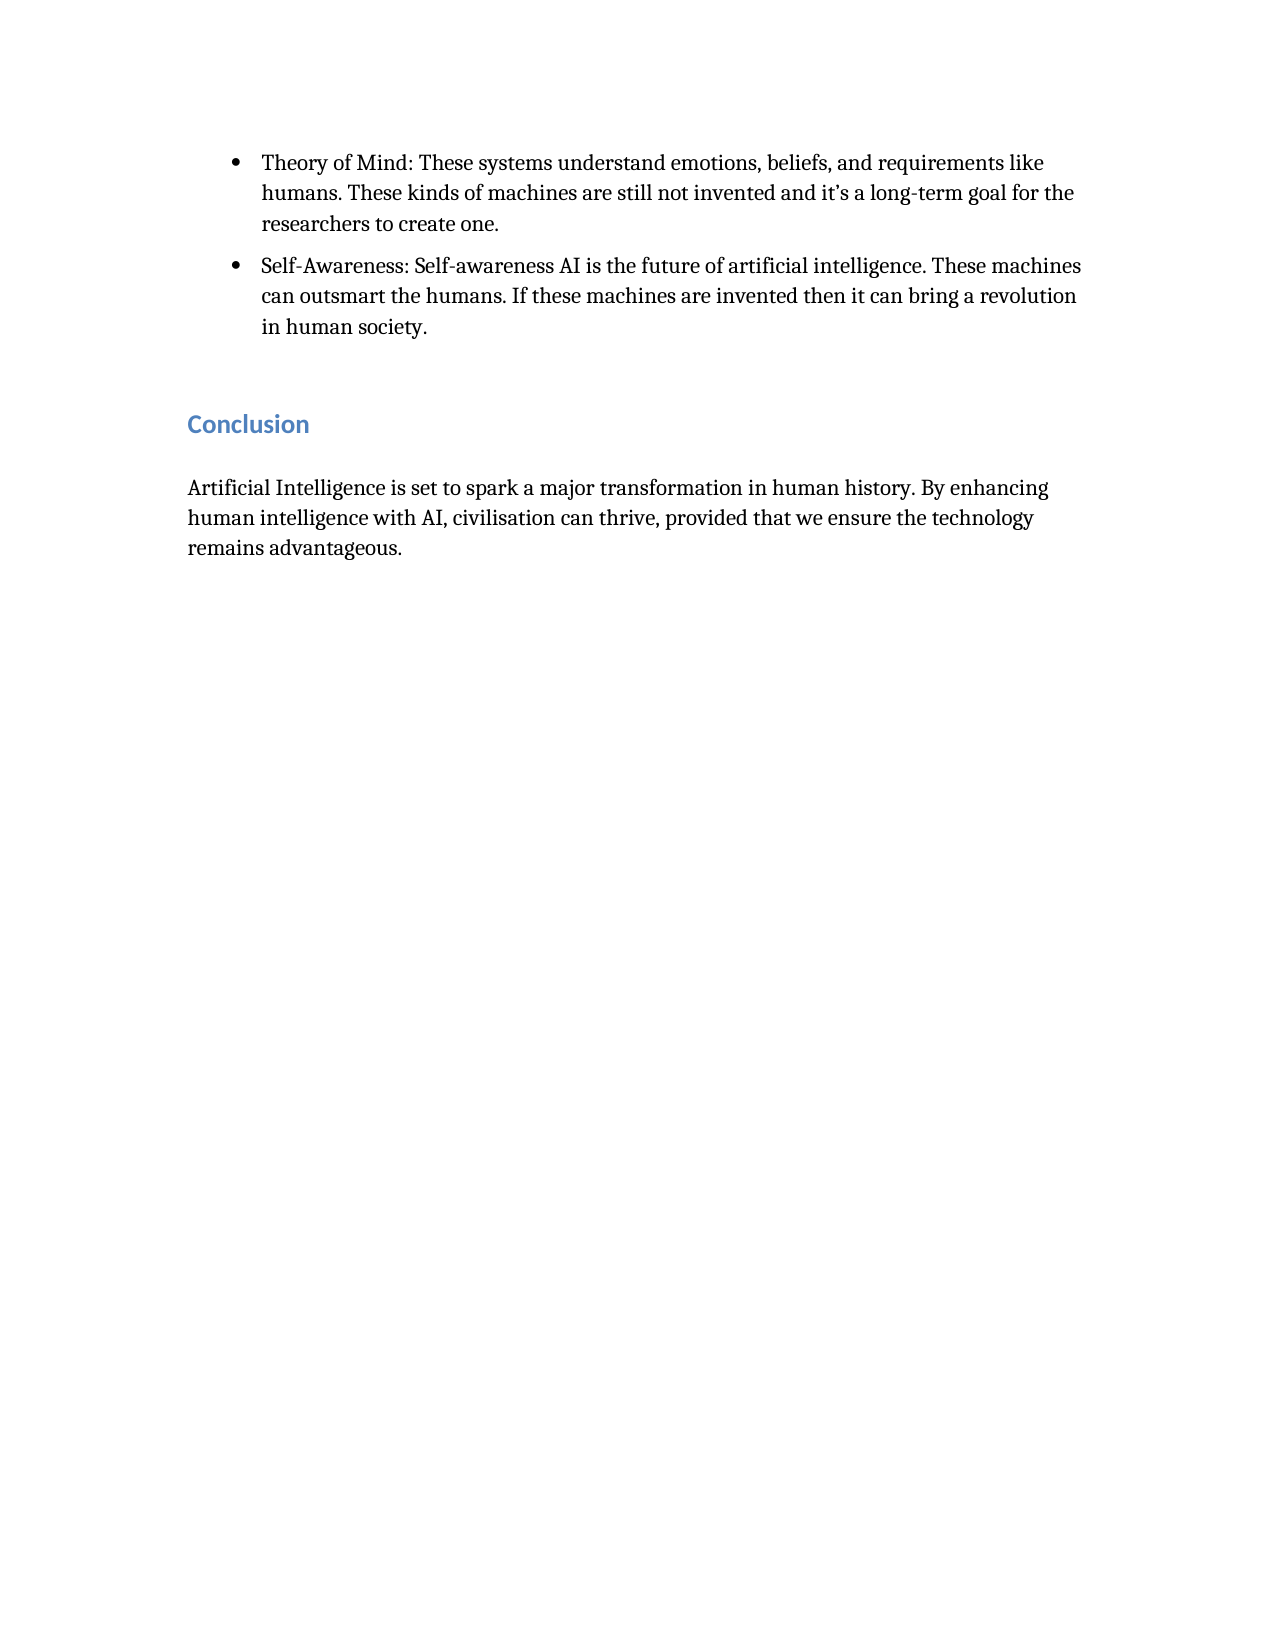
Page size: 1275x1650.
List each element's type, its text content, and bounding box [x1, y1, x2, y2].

list Theory of Mind: These systems understand emotions, beliefs, and requirements like humans. These kinds of machines are still not invented and it’s a long-term goal for the researchers to create one. [232, 150, 1087, 237]
text Artificial Intelligence is set to spark a major transformation in human history. By enhancing human intelligence with AI, civilisation can thrive, provided that we ensure the technology remains advantageous. [187, 475, 1087, 561]
list Self-Awareness: Self-awareness AI is the future of artificial intelligence. These machines can outsmart the humans. If these machines are invented then it can bring a revolution in human society. [232, 253, 1087, 340]
subtitle Conclusion [187, 407, 1087, 440]
